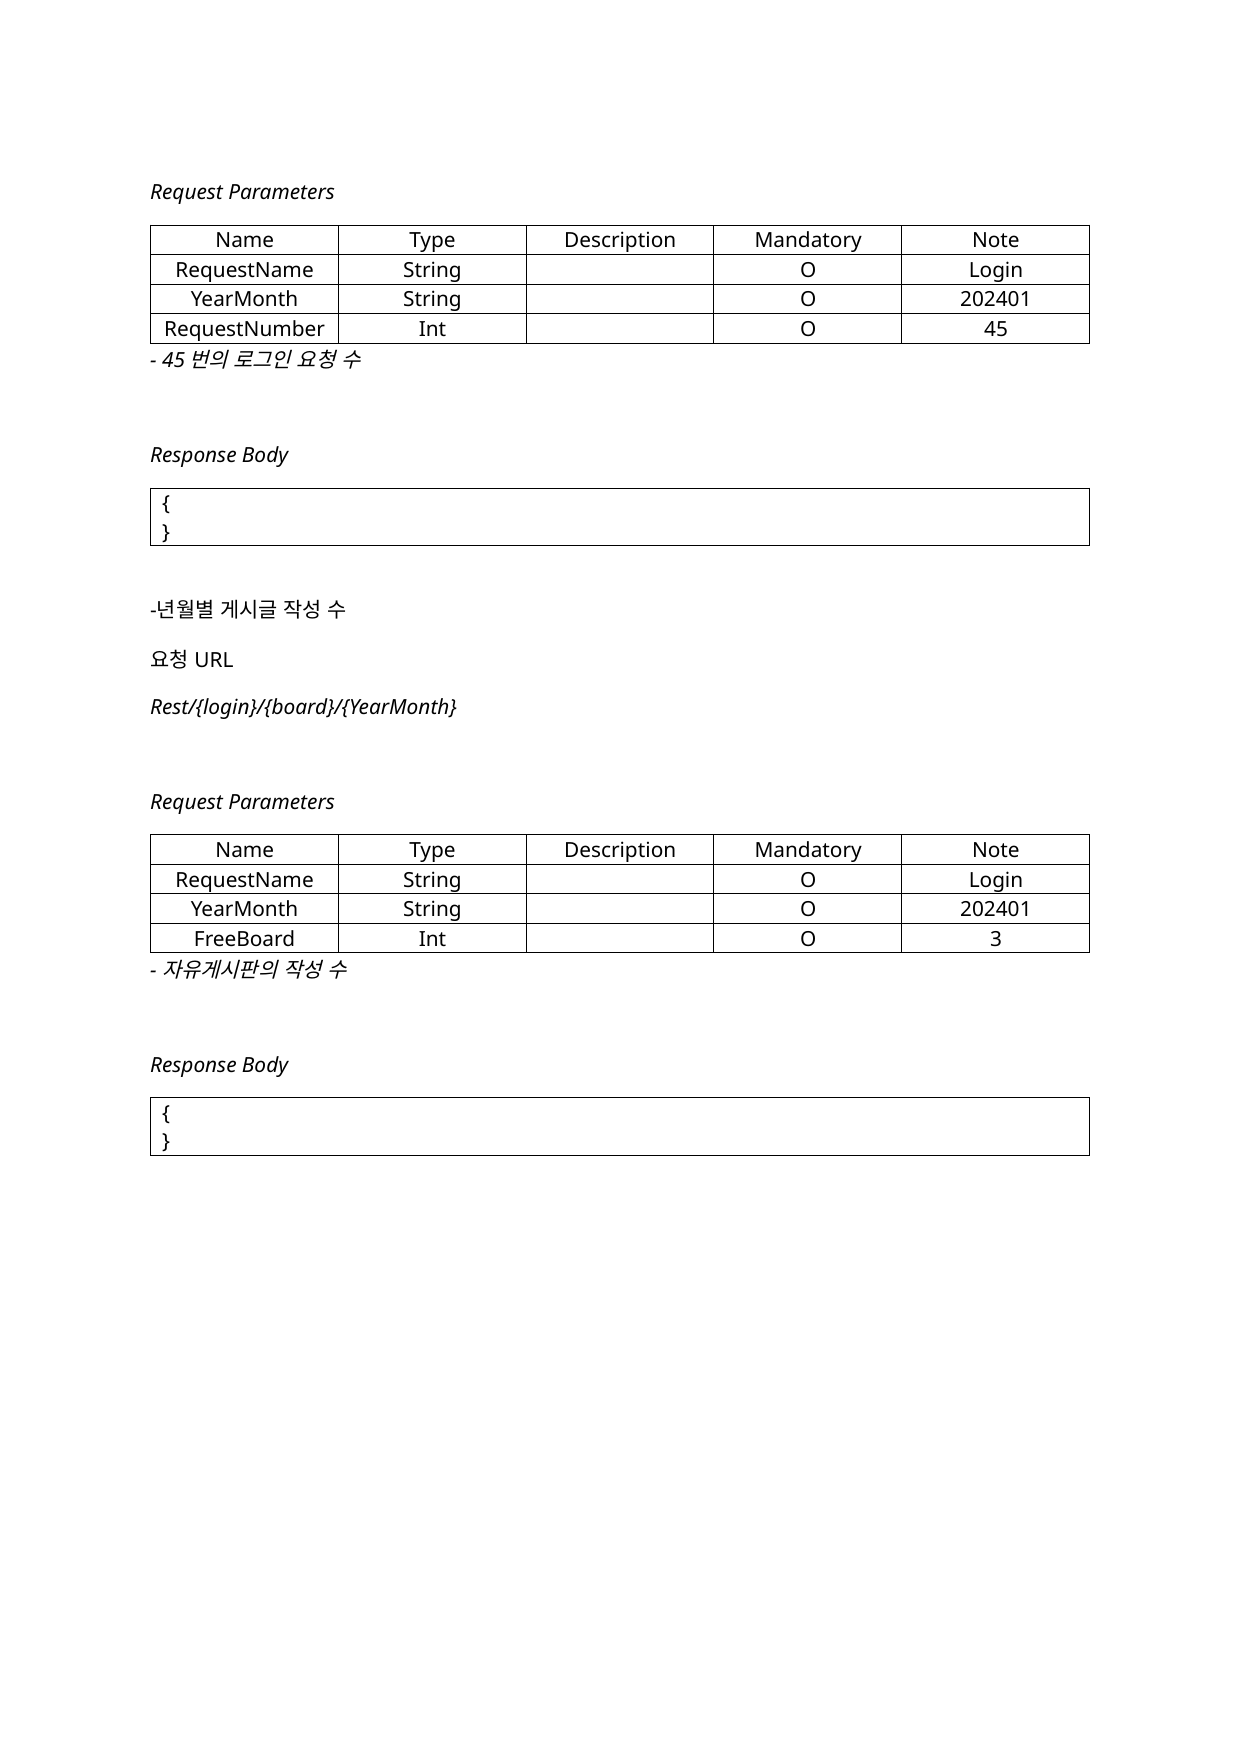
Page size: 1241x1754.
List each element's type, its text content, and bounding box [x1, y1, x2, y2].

table_cell String [339, 255, 526, 283]
text Request Parameters [150, 177, 1090, 206]
table_cell O [714, 894, 901, 923]
table_cell Int [339, 314, 526, 342]
table_cell RequestName [151, 865, 338, 893]
table_cell RequestNumber [151, 314, 338, 342]
table_header Type [339, 835, 526, 864]
table_cell [527, 865, 713, 893]
table_cell String [339, 894, 526, 923]
table_header Name [151, 835, 338, 864]
text Rest/{login}/{board}/{YearMonth} [150, 692, 1090, 721]
table_cell [527, 924, 713, 952]
table_cell O [714, 924, 901, 952]
table_header Mandatory [714, 226, 901, 254]
table_cell O [714, 314, 901, 342]
table_header Description [527, 226, 713, 254]
table_cell [527, 255, 713, 283]
table_cell String [339, 285, 526, 313]
table_cell FreeBoard [151, 924, 338, 952]
table_cell YearMonth [151, 285, 338, 313]
table_cell String [339, 865, 526, 893]
table_cell Int [339, 924, 526, 952]
table_header Description [527, 835, 713, 864]
table_cell 45 [902, 314, 1089, 342]
table_cell O [714, 285, 901, 313]
table_cell 3 [902, 924, 1089, 952]
table_cell RequestName [151, 255, 338, 283]
table_cell 202401 [902, 894, 1089, 923]
table_cell [527, 314, 713, 342]
text Response Body [150, 1050, 1090, 1078]
text -년월별 게시글 작성 수 [150, 594, 1090, 624]
table_cell [527, 894, 713, 923]
table_cell O [714, 865, 901, 893]
text - 45번의 로그인 요청 수 [150, 344, 1090, 374]
table_header { } [151, 489, 1089, 545]
table_header Name [151, 226, 338, 254]
table_header Note [902, 226, 1089, 254]
table_header { } [151, 1098, 1089, 1155]
table_header Type [339, 226, 526, 254]
text Response Body [150, 440, 1090, 468]
table_cell Login [902, 255, 1089, 283]
table_cell 202401 [902, 285, 1089, 313]
table_header Note [902, 835, 1089, 864]
table_cell [527, 285, 713, 313]
text Request Parameters [150, 787, 1090, 815]
table_cell O [714, 255, 901, 283]
text - 자유게시판의 작성 수 [150, 953, 1090, 983]
table_cell YearMonth [151, 894, 338, 923]
text 요청 URL [150, 643, 1090, 673]
table_cell Login [902, 865, 1089, 893]
table_header Mandatory [714, 835, 901, 864]
